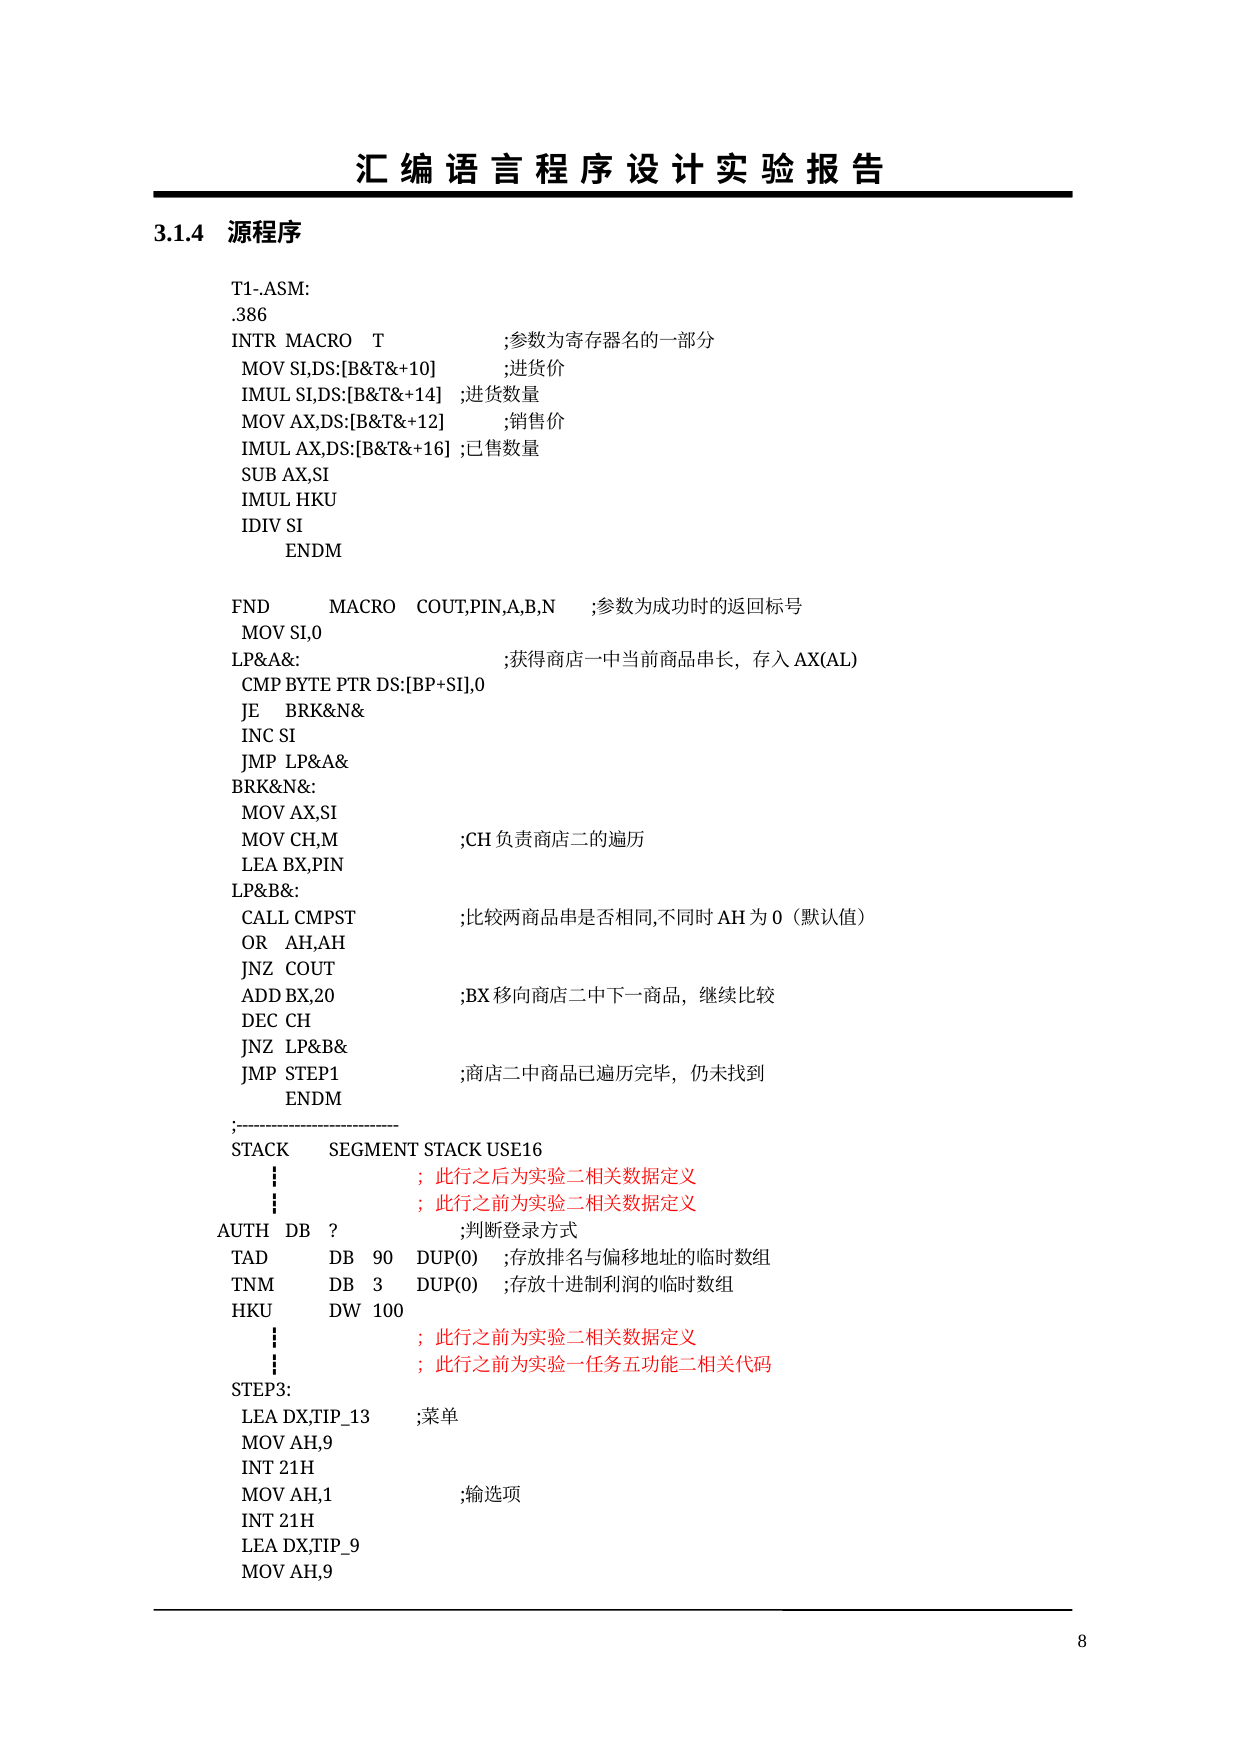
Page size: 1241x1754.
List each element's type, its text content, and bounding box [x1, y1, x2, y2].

text ENDM [231, 538, 1087, 563]
text LP&B&: [231, 877, 1087, 903]
text ┇ ；此行之前为实验二相关数据定义 [231, 1189, 1087, 1216]
text ┇ ；此行之前为实验二相关数据定义 [231, 1323, 1087, 1350]
text CALL CMPST ;比较两商品串是否相同,不同时AH为0（默认值） [231, 903, 1087, 930]
text JMP LP&A& [231, 748, 1087, 774]
text ADD BX,20 ;BX移向商店二中下一商品，继续比较 [231, 981, 1087, 1008]
text HKU DW 100 [231, 1297, 1087, 1323]
text ;---------------------------- [231, 1111, 1087, 1137]
text INTR MACRO T ;参数为寄存器名的一部分 [231, 326, 1087, 353]
text LEA DX,TIP_9 [231, 1533, 1087, 1558]
subtitle 源程序 [153, 213, 1087, 249]
text MOV AH,9 [231, 1429, 1087, 1455]
text AUTH DB ? ;判断登录方式 [153, 1216, 1087, 1243]
text .386 [231, 301, 1087, 326]
text TAD DB 90 DUP(0) ;存放排名与偏移地址的临时数组 [231, 1243, 1087, 1270]
text MOV AH,1 ;输选项 [231, 1480, 1087, 1507]
text ┇ ；此行之后为实验二相关数据定义 [231, 1162, 1087, 1189]
text MOV AX,SI [231, 799, 1087, 825]
text MOV SI,0 [231, 619, 1087, 644]
text JMP STEP1 ;商店二中商品已遍历完毕，仍未找到 [231, 1059, 1087, 1086]
text JE BRK&N& [231, 697, 1087, 723]
text SUB AX,SI [231, 461, 1087, 487]
text IMUL HKU [231, 487, 1087, 512]
text JNZ LP&B& [231, 1033, 1087, 1059]
text JNZ COUT [231, 955, 1087, 981]
text LP&A&: ;获得商店一中当前商品串长，存入AX(AL) [231, 644, 1087, 672]
text CMP BYTE PTR DS:[BP+SI],0 [231, 672, 1087, 697]
text INC SI [231, 723, 1087, 748]
text STACK SEGMENT STACK USE16 [231, 1137, 1087, 1162]
text MOV CH,M ;CH负责商店二的遍历 [231, 825, 1087, 852]
text IMUL AX,DS:[B&T&+16] ;已售数量 [231, 434, 1087, 461]
text DEC CH [231, 1008, 1087, 1033]
text LEA DX,TIP_13 ;菜单 [231, 1402, 1087, 1429]
text INT 21H [231, 1507, 1087, 1533]
text STEP3: [231, 1377, 1087, 1402]
text LEA BX,PIN [231, 852, 1087, 877]
text INT 21H [231, 1455, 1087, 1480]
text FND MACRO COUT,PIN,A,B,N ;参数为成功时的返回标号 [231, 592, 1087, 619]
text OR AH,AH [231, 930, 1087, 955]
text IDIV SI [231, 512, 1087, 538]
text BRK&N&: [231, 774, 1087, 799]
text TNM DB 3 DUP(0) ;存放十进制利润的临时数组 [231, 1270, 1087, 1297]
text IMUL SI,DS:[B&T&+14] ;进货数量 [231, 380, 1087, 407]
text ┇ ；此行之前为实验一任务五功能二相关代码 [231, 1350, 1087, 1377]
text MOV AH,9 [231, 1558, 1087, 1584]
text T1-.ASM: [231, 275, 1087, 301]
text MOV AX,DS:[B&T&+12] ;销售价 [231, 407, 1087, 434]
text MOV SI,DS:[B&T&+10] ;进货价 [231, 353, 1087, 380]
text ENDM [231, 1086, 1087, 1111]
